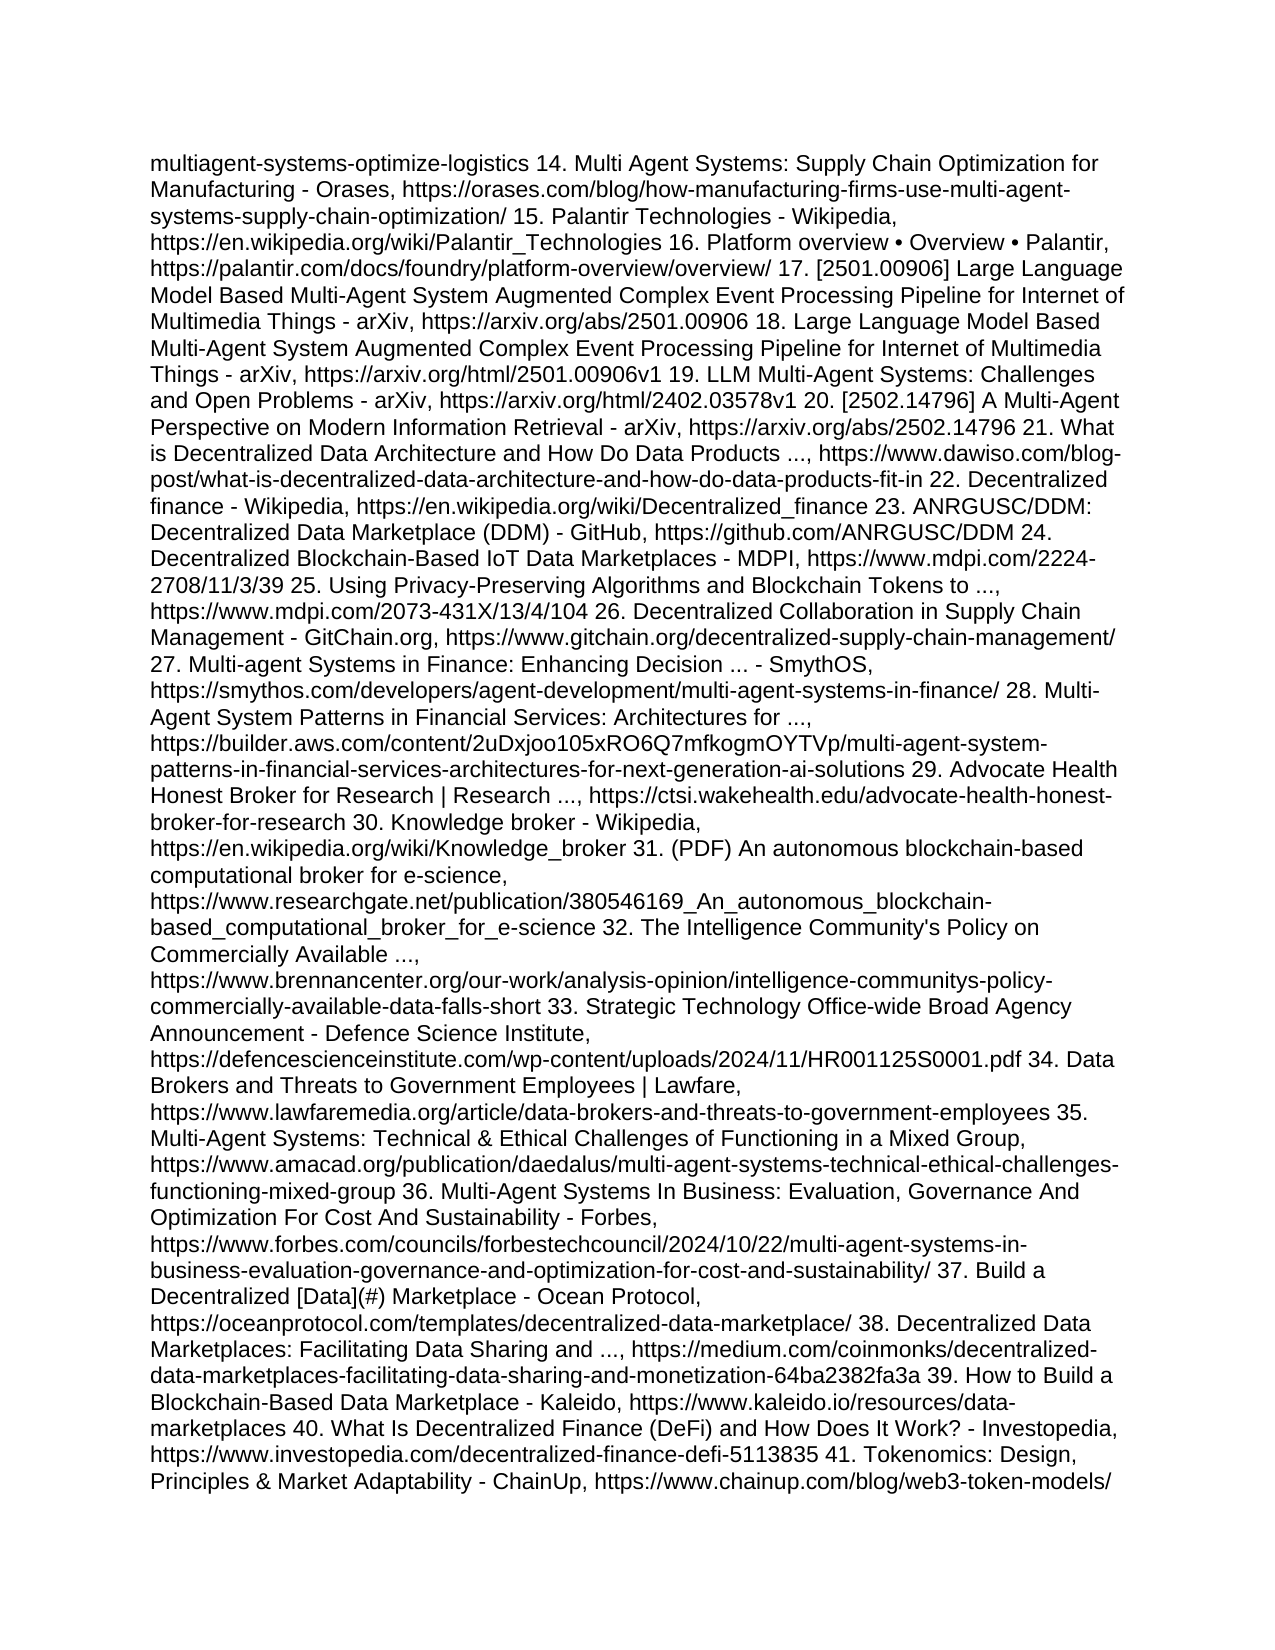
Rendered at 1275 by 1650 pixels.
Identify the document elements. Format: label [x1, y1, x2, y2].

text [150, 150, 1125, 1494]
